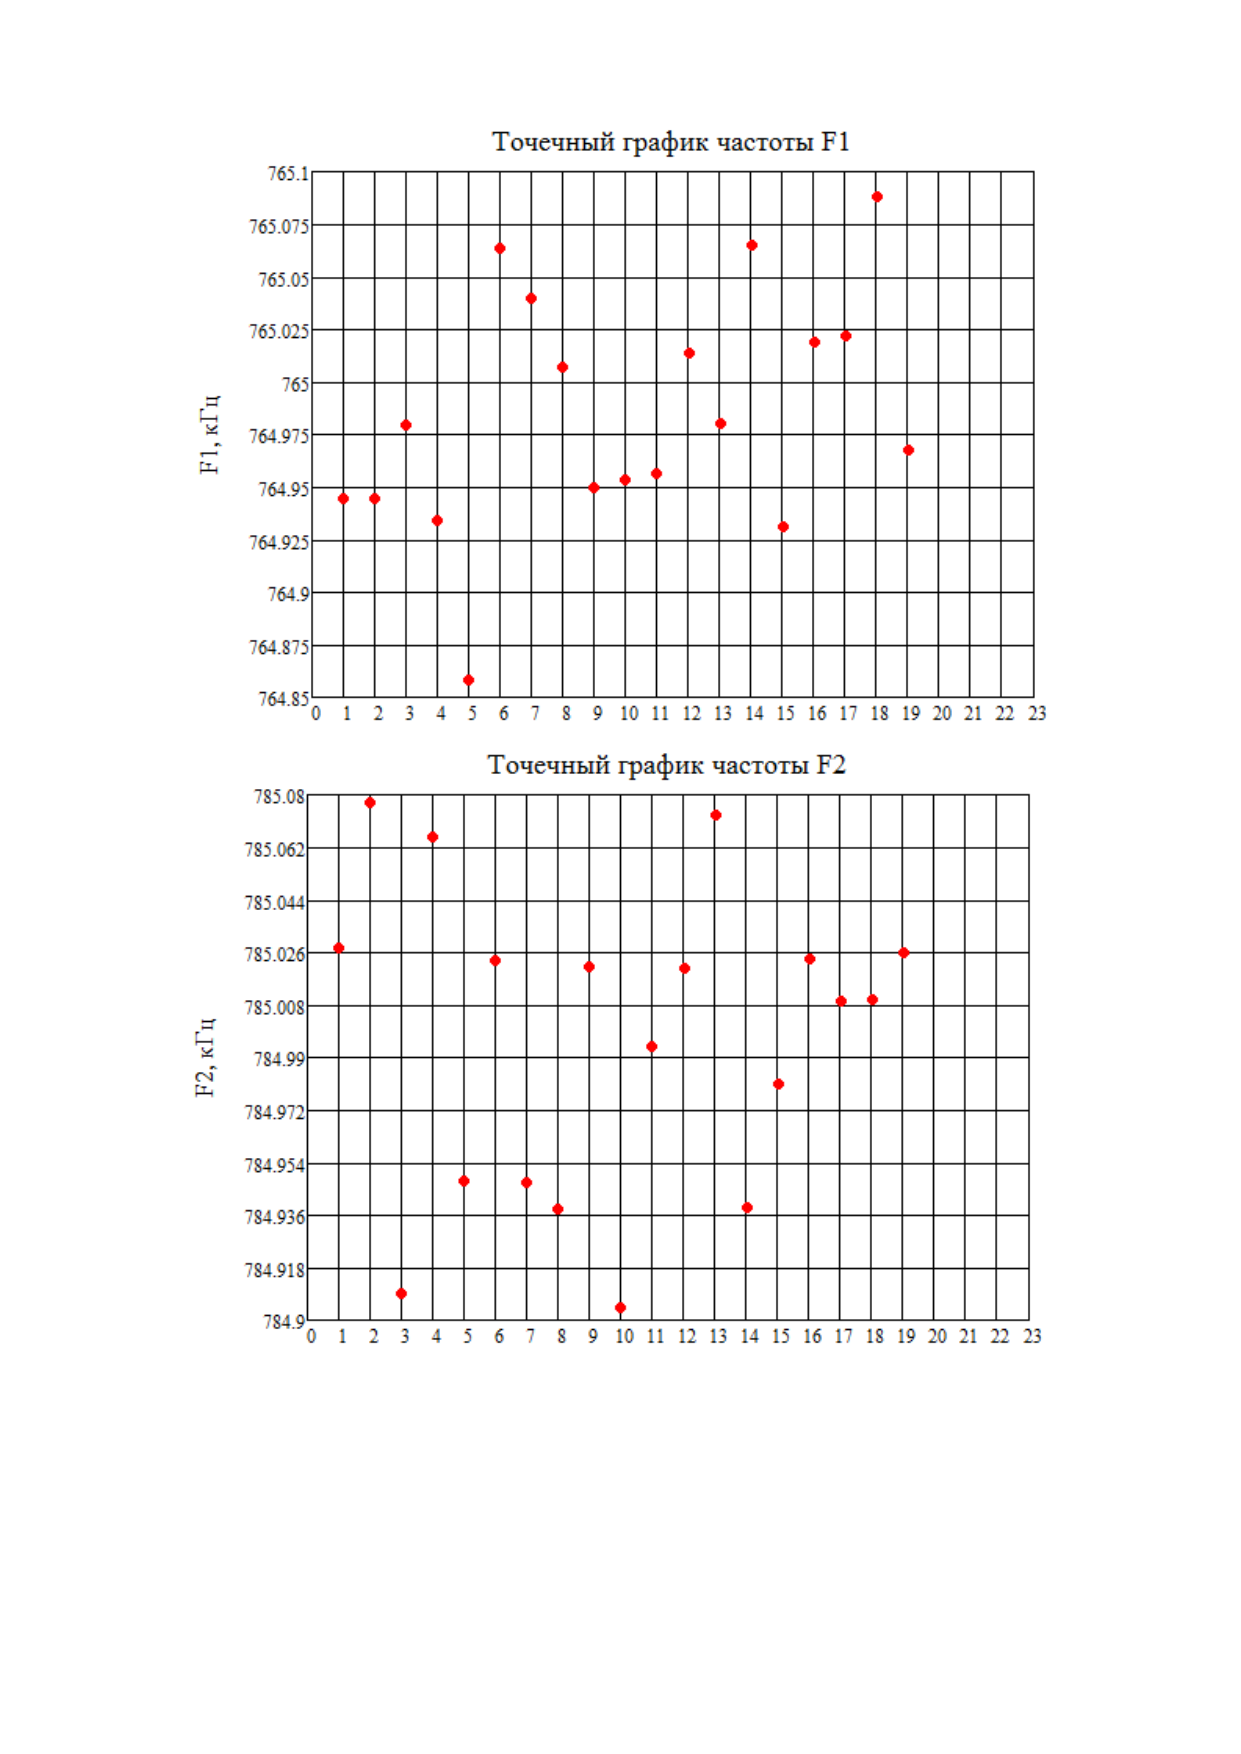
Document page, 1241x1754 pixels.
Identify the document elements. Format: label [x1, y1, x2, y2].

picture [188, 118, 1052, 1365]
